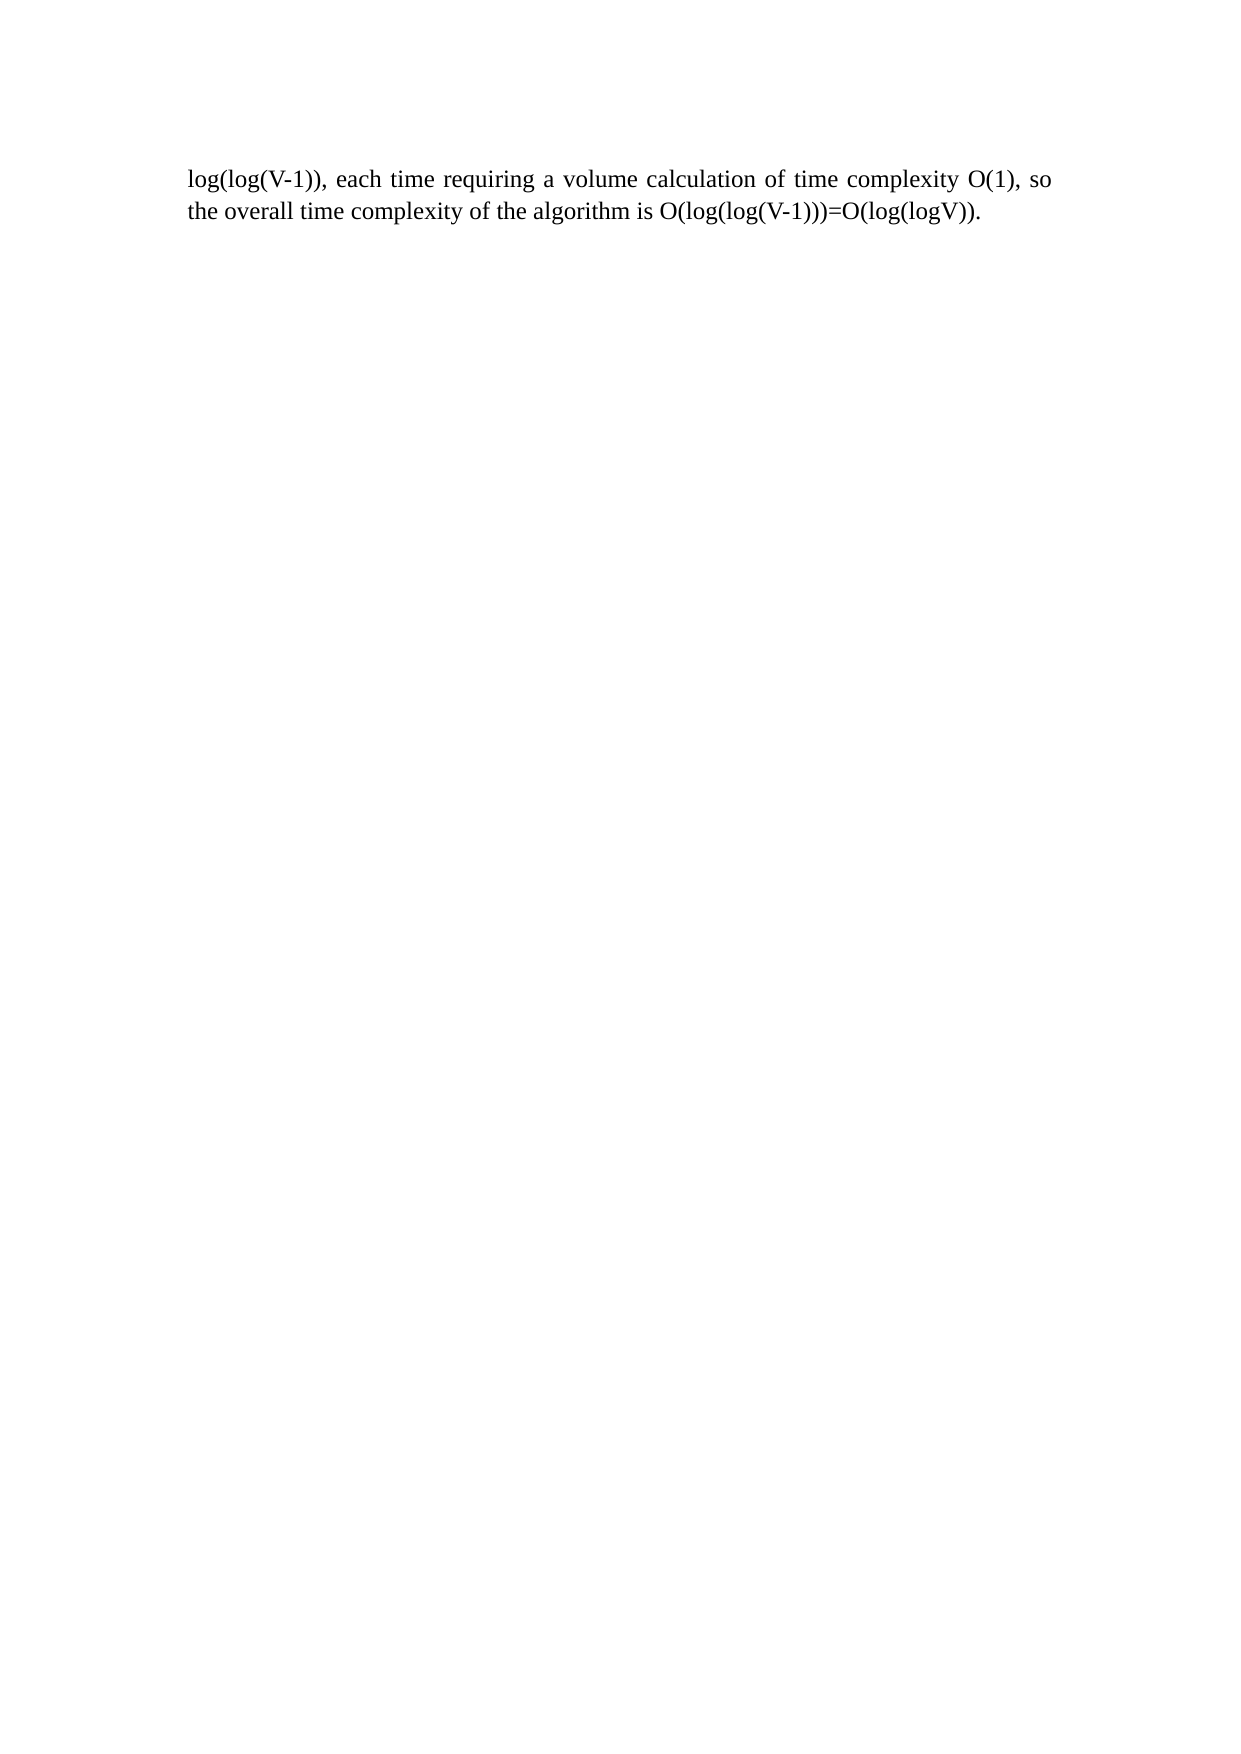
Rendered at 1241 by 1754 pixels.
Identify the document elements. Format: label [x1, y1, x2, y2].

text [187, 162, 1053, 227]
